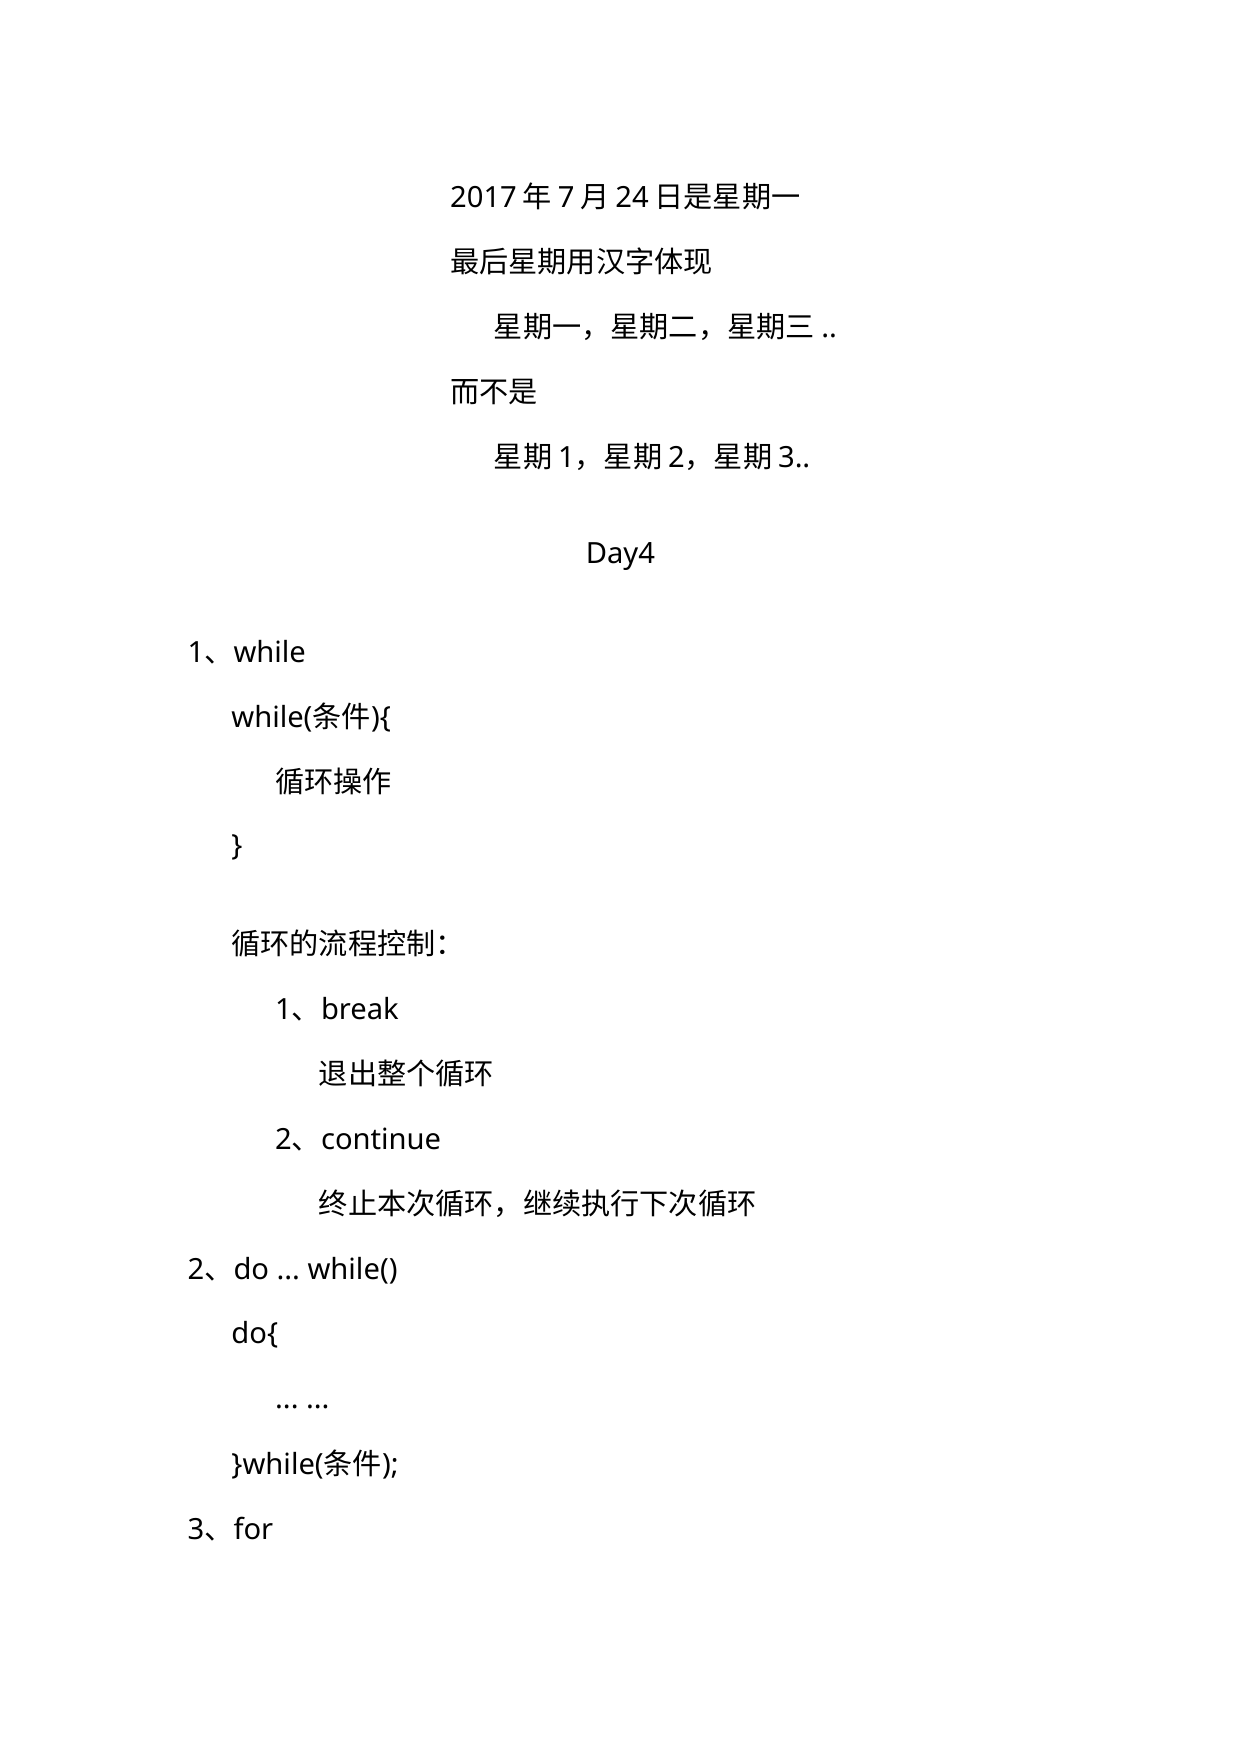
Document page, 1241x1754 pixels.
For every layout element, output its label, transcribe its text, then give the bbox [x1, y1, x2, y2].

text ... ... [187, 1364, 1053, 1429]
text 3、for [187, 1494, 1053, 1559]
text 而不是 [187, 357, 1053, 422]
text 退出整个循环 [187, 1039, 1053, 1104]
text 2、do ... while() [187, 1234, 1053, 1299]
text 终止本次循环，继续执行下次循环 [187, 1169, 1053, 1234]
text 1、while [187, 617, 1053, 682]
text while(条件){ [187, 682, 1053, 747]
text }while(条件); [187, 1429, 1053, 1494]
text do{ [187, 1299, 1053, 1364]
text } [187, 812, 1053, 877]
text 循环操作 [187, 747, 1053, 812]
text 1、break [187, 974, 1053, 1039]
text 2017年7月24日是星期一 [187, 162, 1053, 227]
text 星期一，星期二，星期三 .. [187, 292, 1053, 357]
text Day4 [187, 519, 1053, 584]
text 星期1，星期2，星期3.. [187, 422, 1053, 487]
text 2、continue [187, 1104, 1053, 1169]
text 最后星期用汉字体现 [187, 227, 1053, 292]
text 循环的流程控制： [187, 909, 1053, 974]
